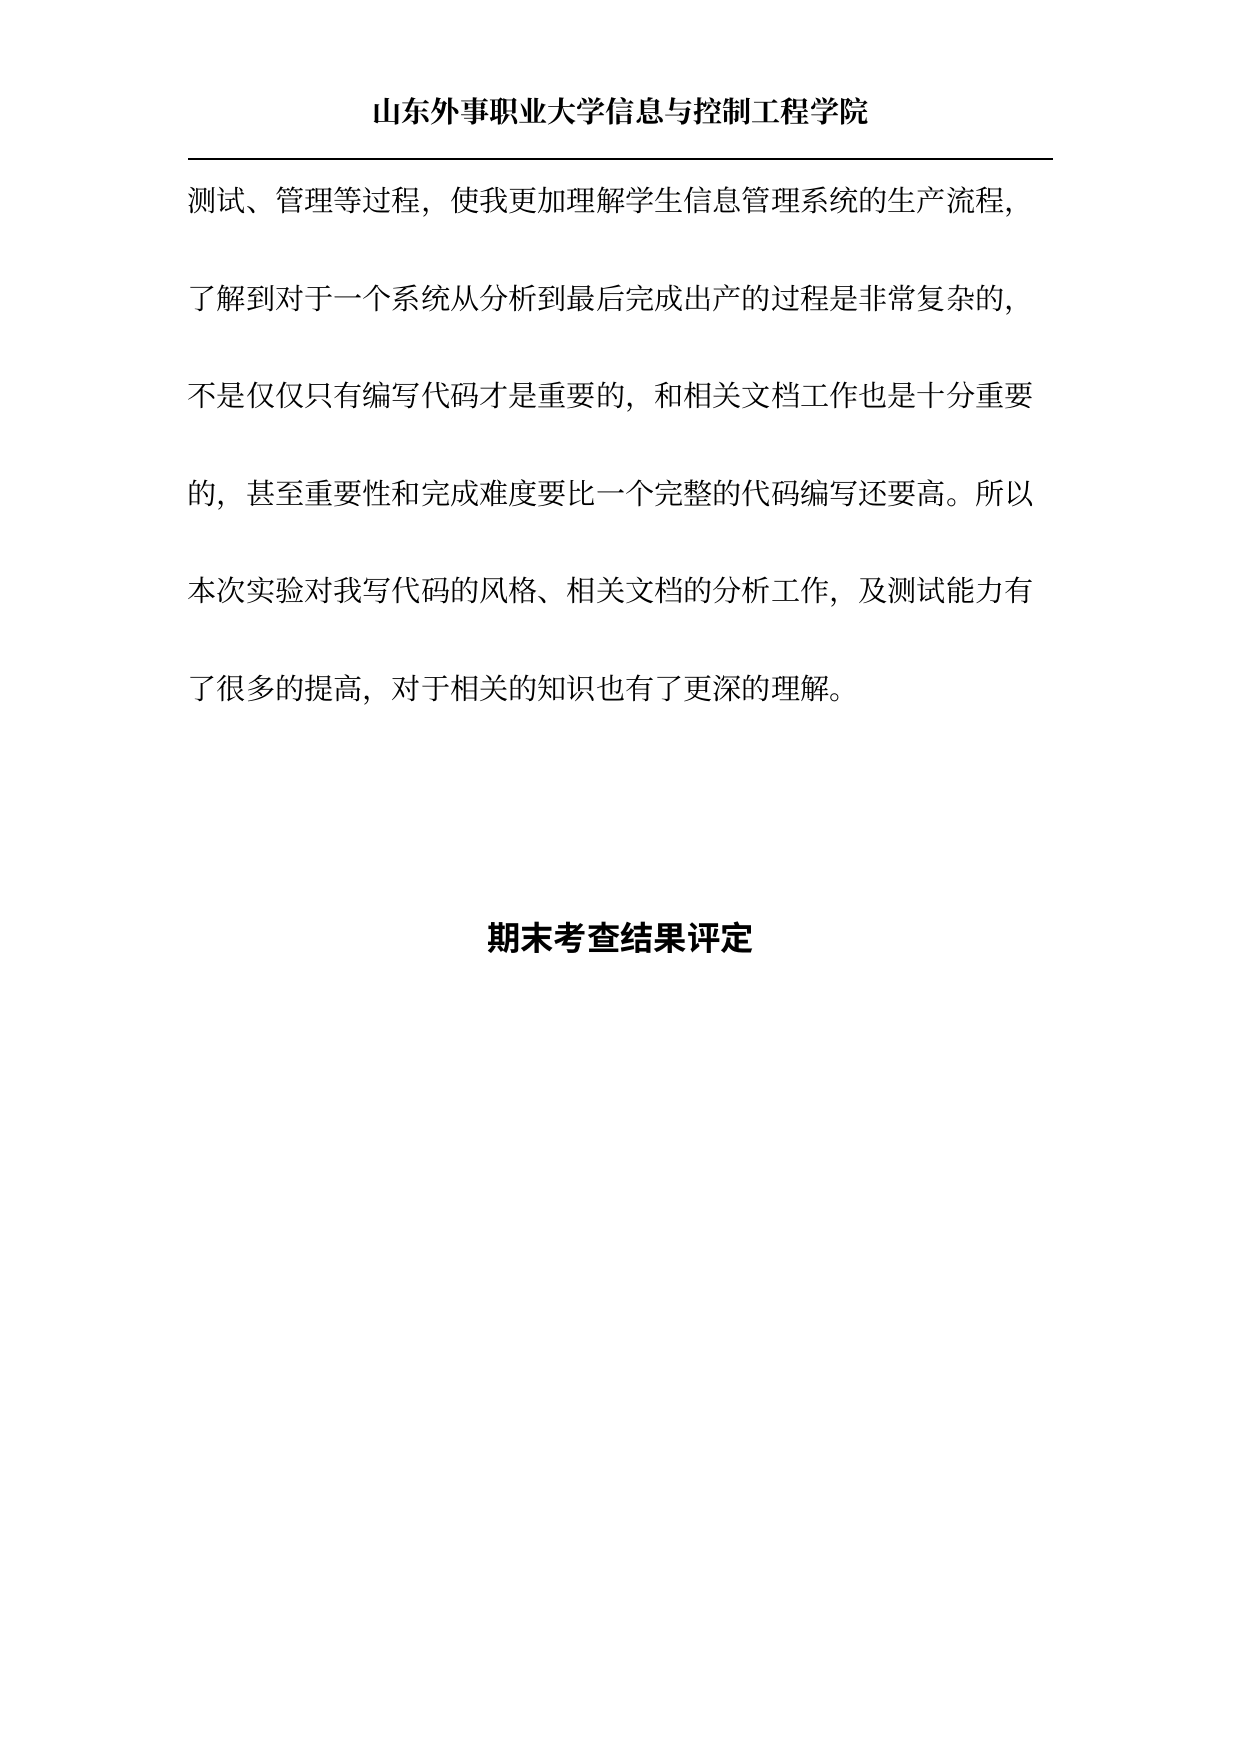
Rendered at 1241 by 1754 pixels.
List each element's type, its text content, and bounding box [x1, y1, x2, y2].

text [187, 167, 1053, 719]
text 期末考查结果评定 [187, 904, 1053, 969]
